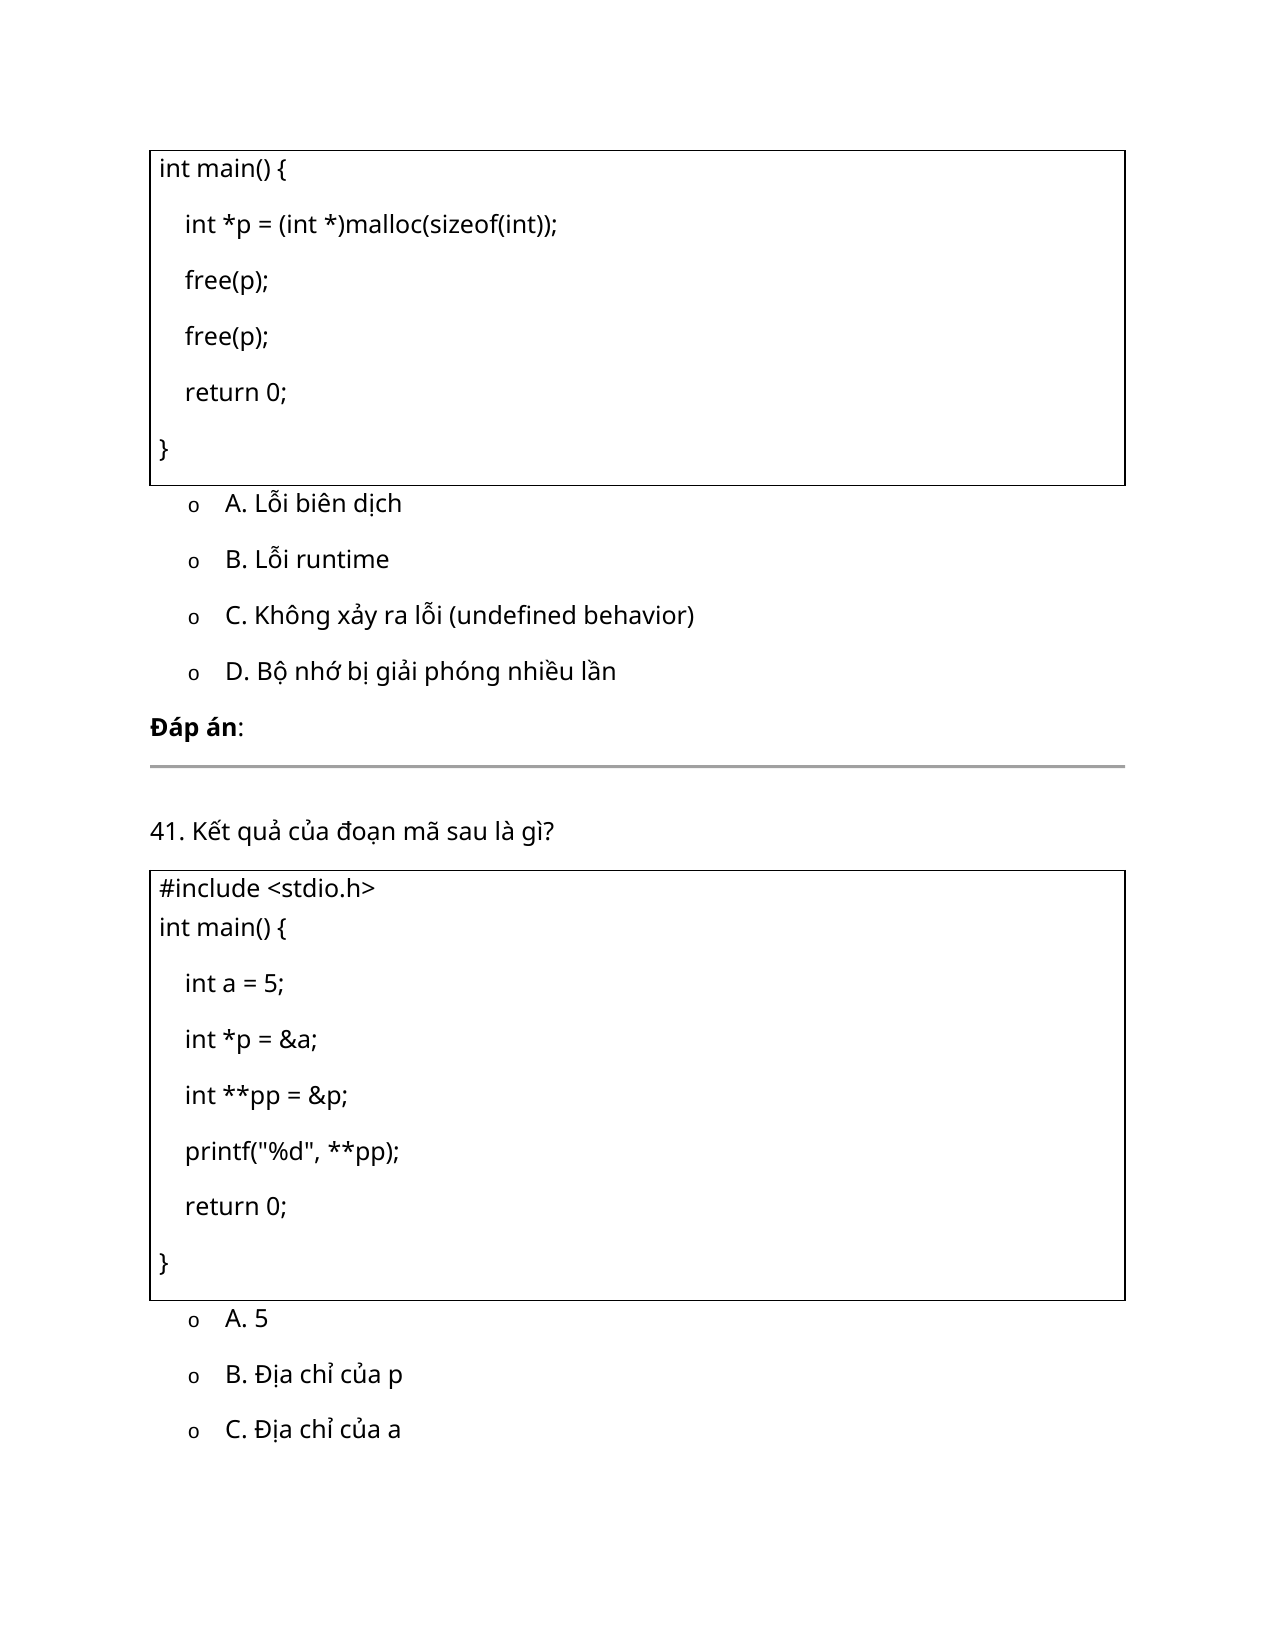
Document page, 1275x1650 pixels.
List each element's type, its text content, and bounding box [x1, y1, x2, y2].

list C. Địa chỉ của a [187, 1412, 1125, 1446]
list B. Lỗi runtime [187, 542, 1125, 576]
table_header #include <stdio.h> int main() { int a = 5; int *p = &a; int **pp = &p; printf("%d", **pp); return 0; } [151, 871, 1124, 1299]
text 41. Kết quả của đoạn mã sau là gì? [150, 814, 1125, 848]
list C. Không xảy ra lỗi (undefined behavior) [187, 597, 1125, 632]
list D. Bộ nhớ bị giải phóng nhiều lần [187, 653, 1125, 687]
list A. 5 [187, 1301, 1125, 1334]
list A. Lỗi biên dịch [187, 486, 1125, 520]
text Đáp án: [150, 709, 1125, 743]
list B. Địa chỉ của p [187, 1356, 1125, 1390]
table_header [151, 151, 1124, 485]
